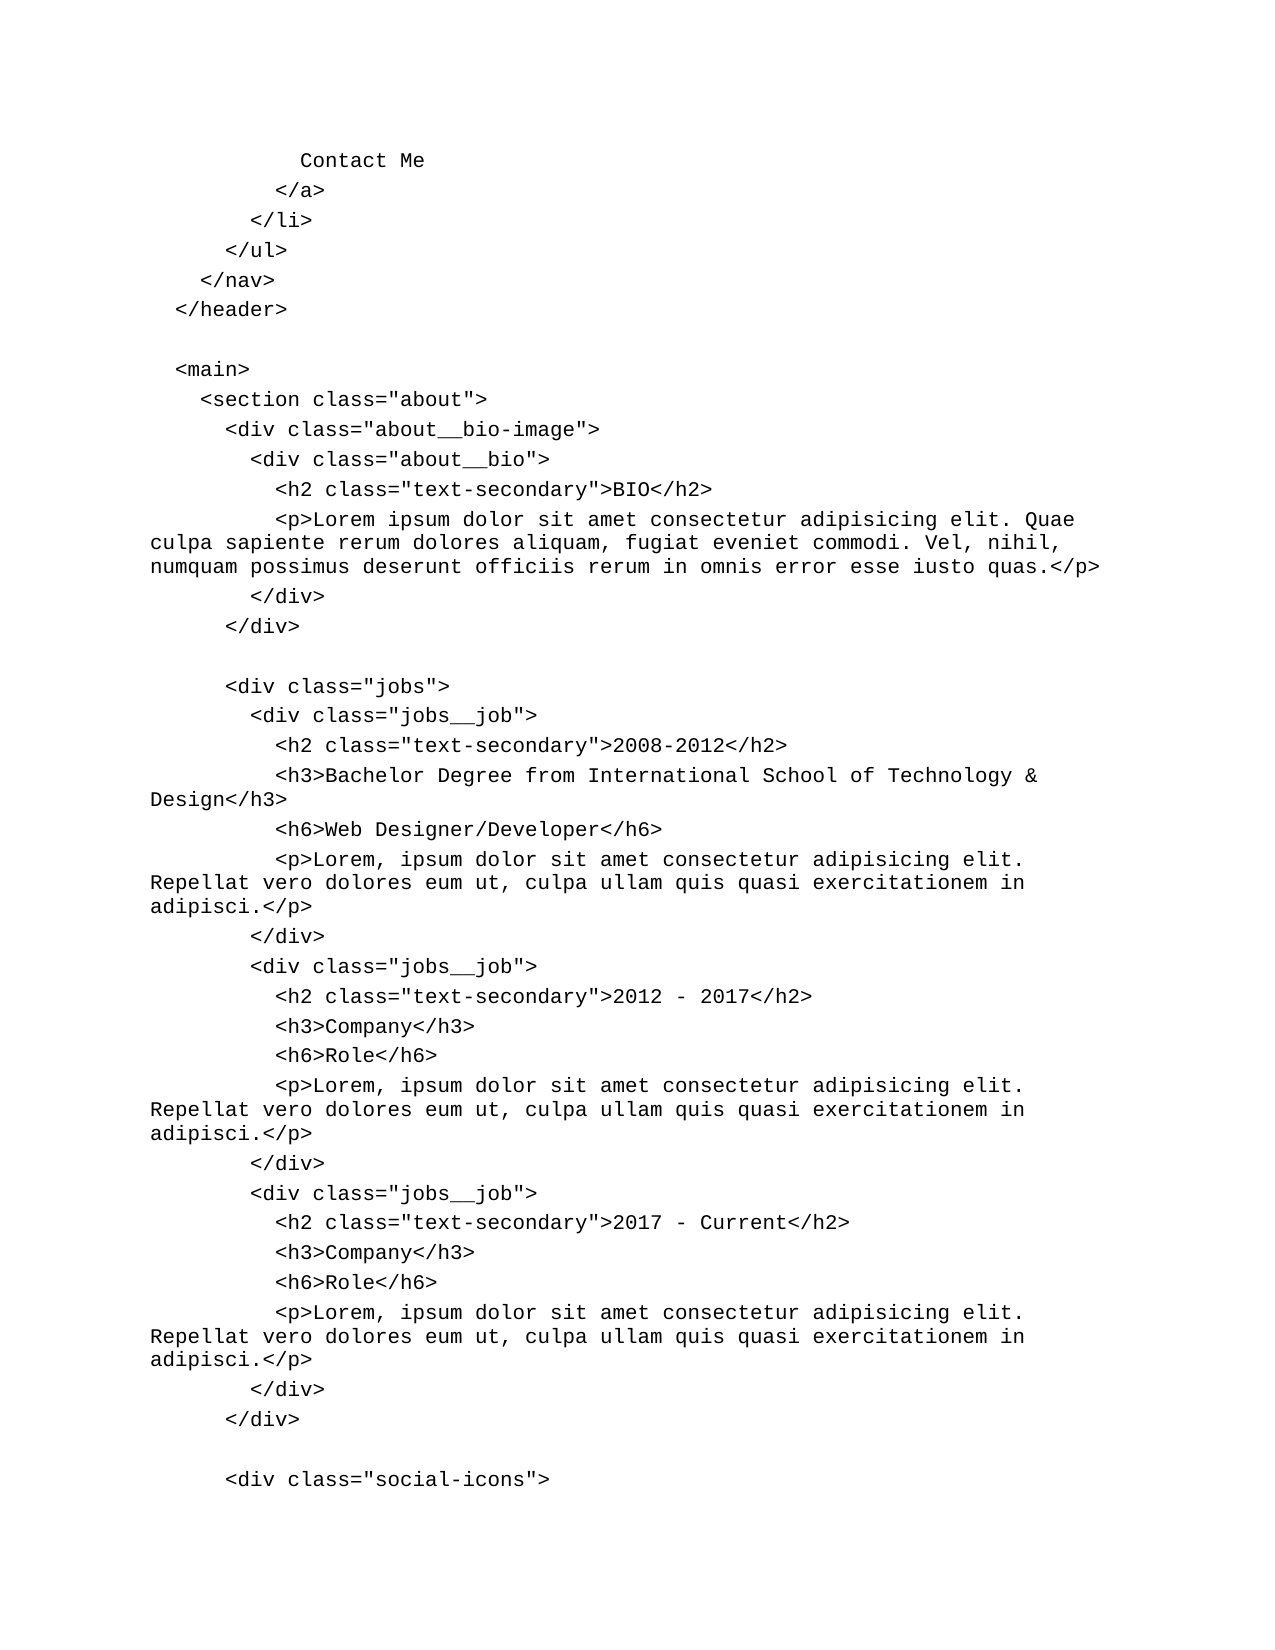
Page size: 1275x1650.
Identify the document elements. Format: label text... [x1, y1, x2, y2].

text <h3>Company</h3> [150, 1016, 1125, 1039]
text </li> [150, 210, 1125, 233]
text <p>Lorem ipsum dolor sit amet consectetur adipisicing elit. Quae culpa sapiente rerum dolores aliquam, fugiat eveniet commodi. Vel, nihil, numquam possimus deserunt officiis rerum in omnis error esse iusto quas.</p> [150, 509, 1125, 580]
text <div class="jobs__job"> [150, 1182, 1125, 1206]
text <div class="social-icons"> [150, 1469, 1125, 1493]
text <h2 class="text-secondary">2008-2012</h2> [150, 735, 1125, 759]
text <section class="about"> [150, 389, 1125, 413]
text <p>Lorem, ipsum dolor sit amet consectetur adipisicing elit. Repellat vero dolores eum ut, culpa ullam quis quasi exercitationem in adipisci.</p> [150, 1302, 1125, 1373]
text <h6>Web Designer/Developer</h6> [150, 819, 1125, 842]
text <main> [150, 359, 1125, 383]
text Contact Me [150, 150, 1125, 174]
text </div> [150, 1409, 1125, 1433]
text <h2 class="text-secondary">BIO</h2> [150, 479, 1125, 502]
text <p>Lorem, ipsum dolor sit amet consectetur adipisicing elit. Repellat vero dolores eum ut, culpa ullam quis quasi exercitationem in adipisci.</p> [150, 1075, 1125, 1146]
text </div> [150, 926, 1125, 949]
text <h2 class="text-secondary">2017 - Current</h2> [150, 1212, 1125, 1236]
text </ul> [150, 240, 1125, 263]
text </div> [150, 586, 1125, 609]
text </div> [150, 1153, 1125, 1176]
text <h6>Role</h6> [150, 1272, 1125, 1296]
text </div> [150, 1379, 1125, 1403]
text </nav> [150, 269, 1125, 293]
text <div class="jobs__job"> [150, 956, 1125, 979]
text <div class="about__bio-image"> [150, 419, 1125, 443]
text <h2 class="text-secondary">2012 - 2017</h2> [150, 986, 1125, 1009]
text </div> [150, 616, 1125, 639]
text <h6>Role</h6> [150, 1046, 1125, 1069]
text <div class="about__bio"> [150, 449, 1125, 473]
text <h3>Bachelor Degree from International School of Technology & Design</h3> [150, 765, 1125, 813]
text <div class="jobs"> [150, 676, 1125, 699]
text </header> [150, 299, 1125, 323]
text <p>Lorem, ipsum dolor sit amet consectetur adipisicing elit. Repellat vero dolores eum ut, culpa ullam quis quasi exercitationem in adipisci.</p> [150, 849, 1125, 920]
text <h3>Company</h3> [150, 1242, 1125, 1266]
text </a> [150, 180, 1125, 203]
text <div class="jobs__job"> [150, 706, 1125, 729]
